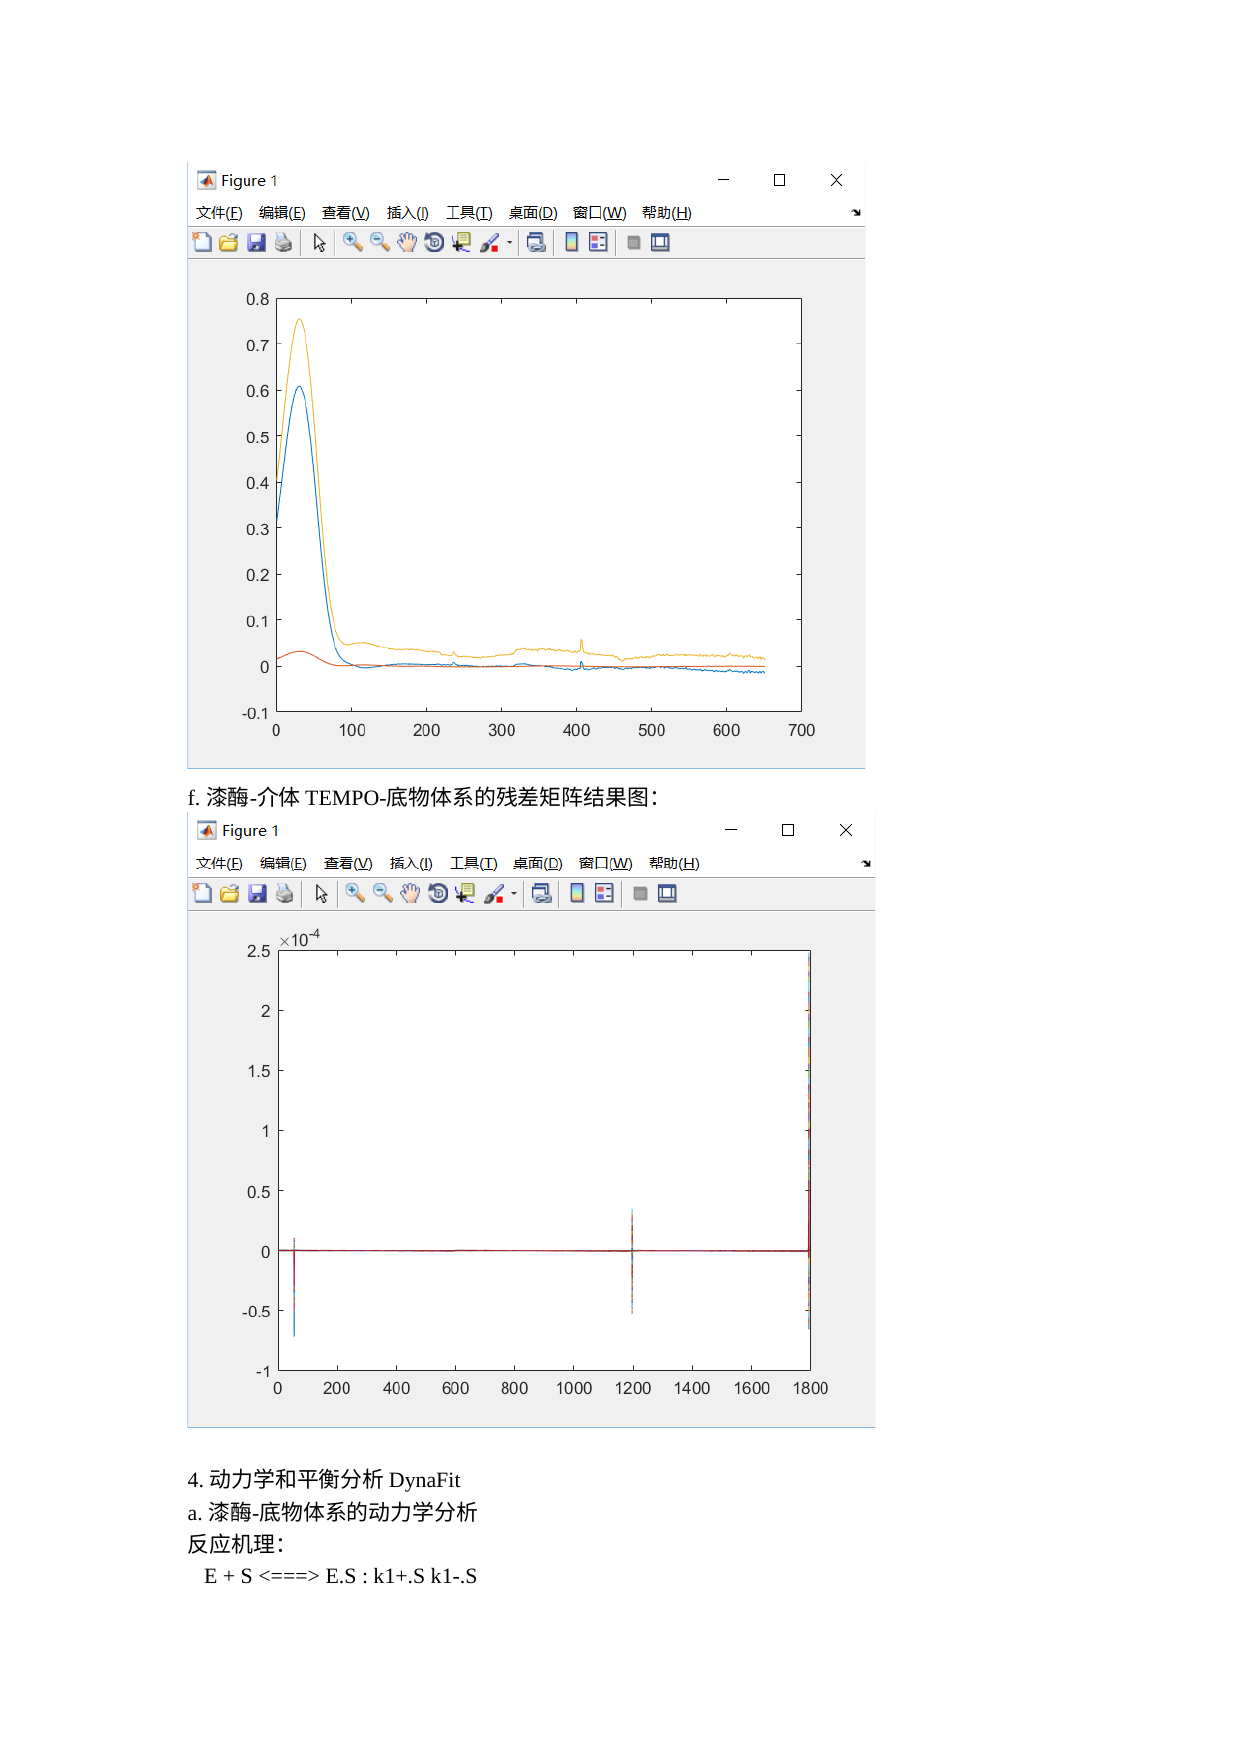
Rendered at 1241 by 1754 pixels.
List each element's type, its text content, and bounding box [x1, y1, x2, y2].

picture [187, 162, 866, 769]
text a. 漆酶-底物体系的动力学分析 [187, 1494, 1053, 1527]
text E + S <===> E.S : k1+.S k1-.S [187, 1559, 1053, 1592]
picture [187, 812, 876, 1428]
text 反应机理： [187, 1527, 1053, 1559]
text f. 漆酶-介体TEMPO-底物体系的残差矩阵结果图： [187, 779, 1053, 812]
text 4. 动力学和平衡分析DynaFit [187, 1462, 1053, 1494]
